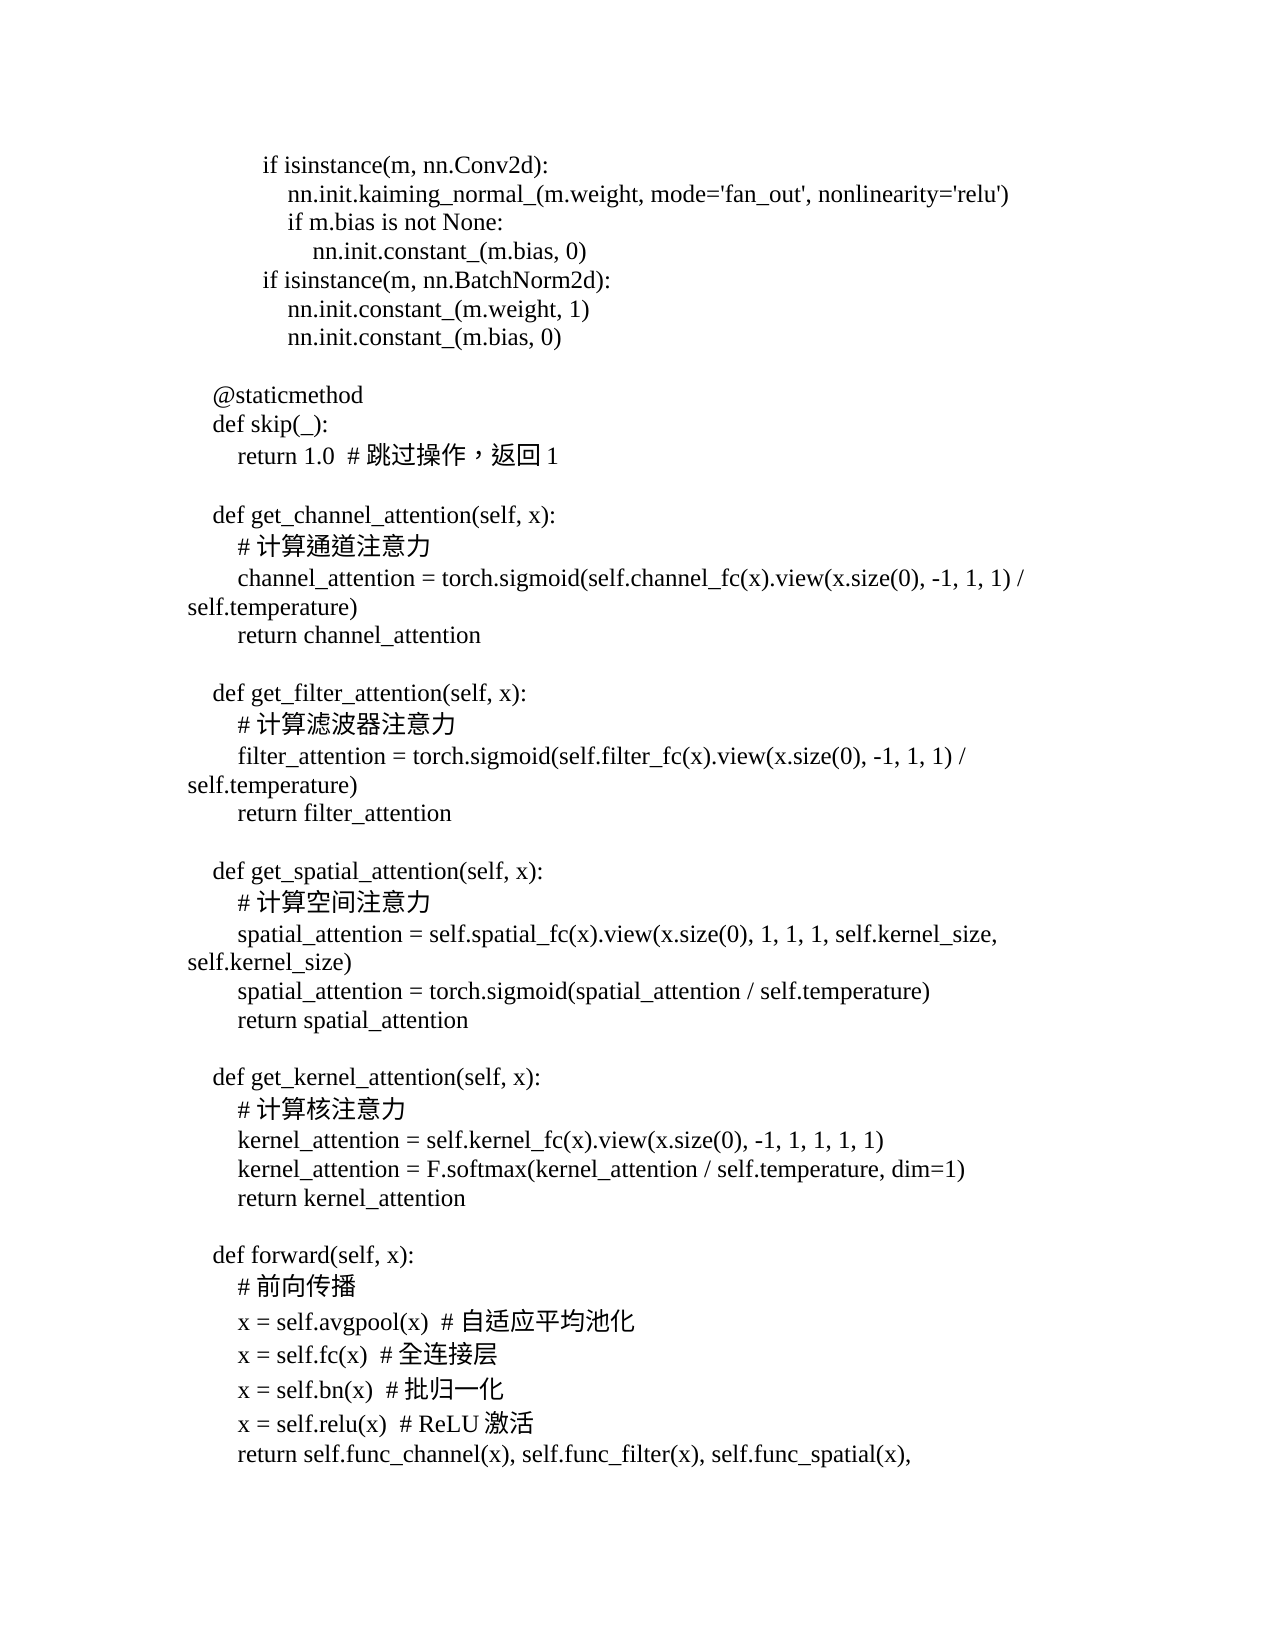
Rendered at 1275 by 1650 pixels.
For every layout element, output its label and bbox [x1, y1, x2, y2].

text [187, 150, 1087, 1468]
